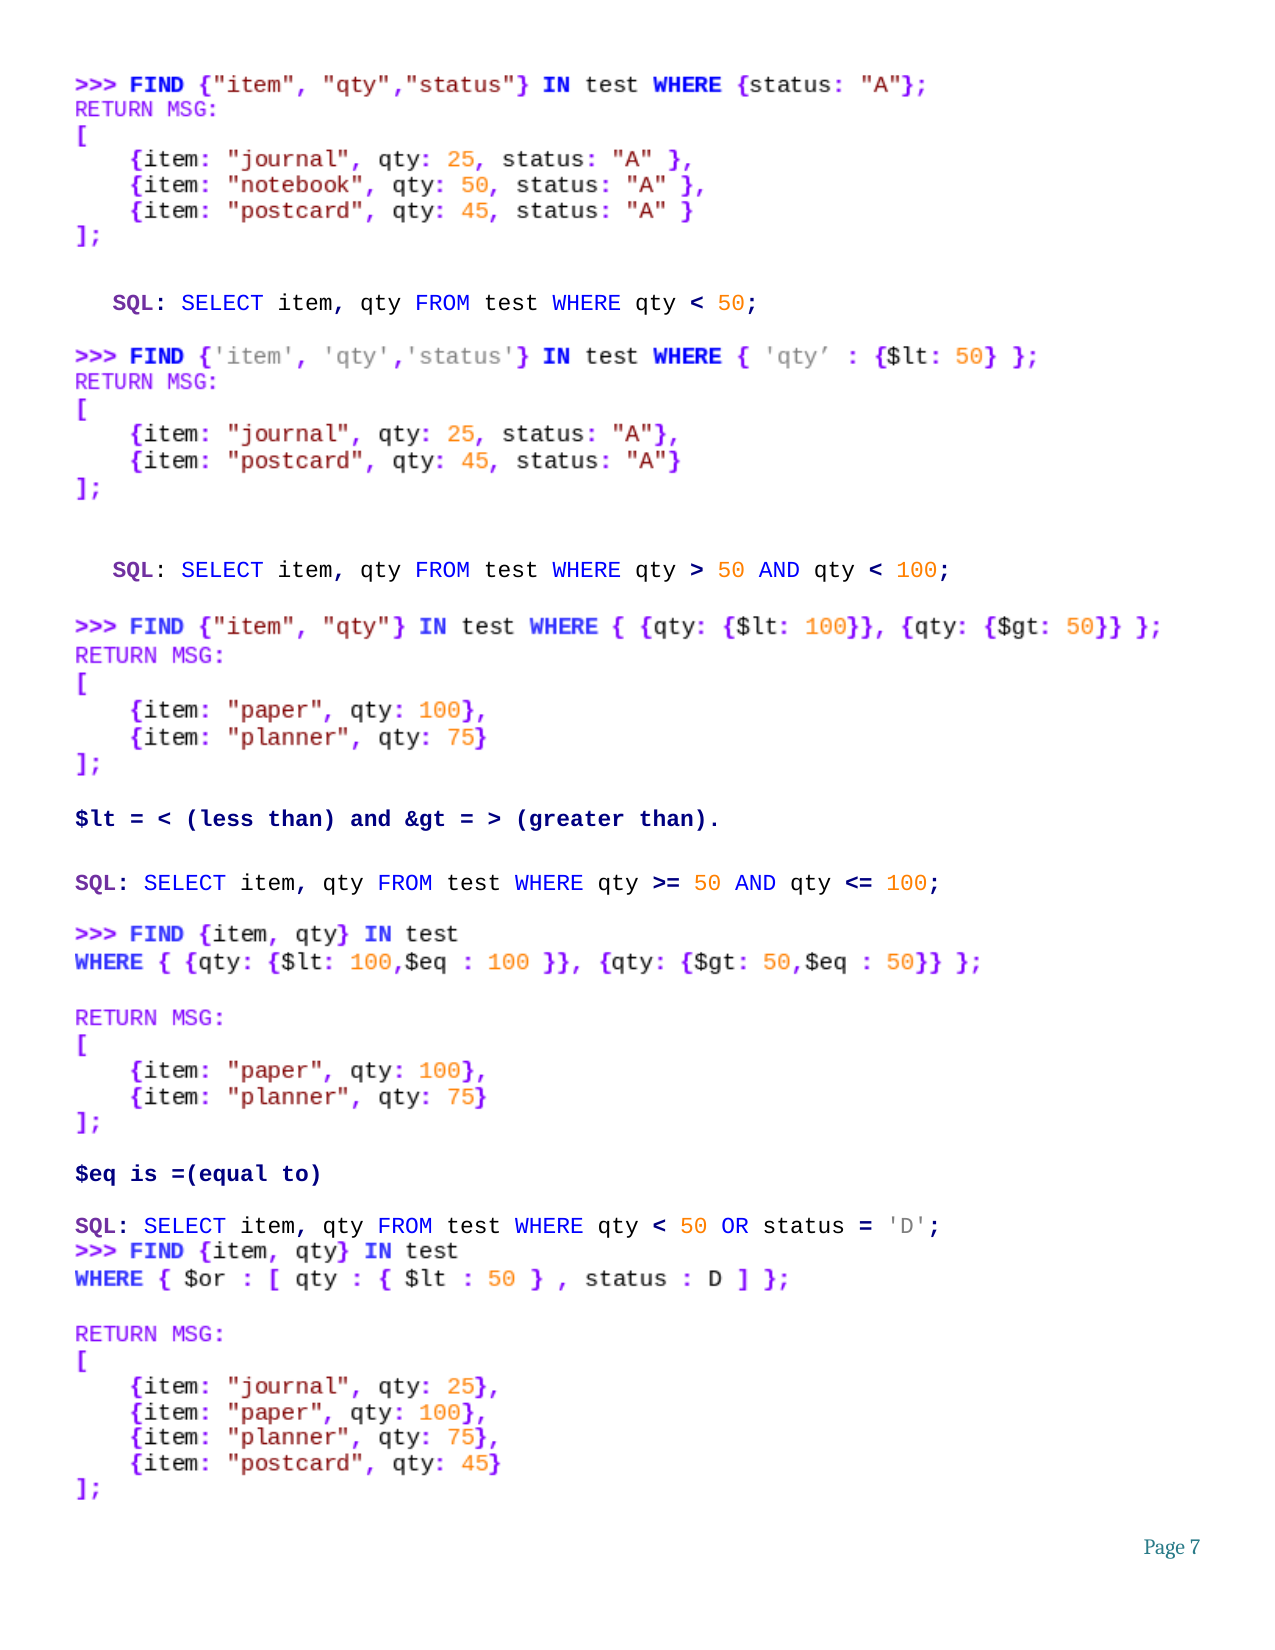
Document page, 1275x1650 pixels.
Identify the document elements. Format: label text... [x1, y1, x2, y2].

text SQL: SELECT item, qty FROM test WHERE qty >= 50 AND qty <= 100; [75, 872, 1200, 897]
text $eq is =(equal to) [75, 1162, 1200, 1188]
list $lt = < (less than) and &gt = > (greater than). [75, 807, 1200, 833]
text SQL: SELECT item, qty FROM test WHERE qty < 50 OR status = 'D'; [75, 1214, 1200, 1240]
text SQL: SELECT item, qty FROM test WHERE qty < 50; [75, 291, 1200, 317]
text SQL: SELECT item, qty FROM test WHERE qty > 50 AND qty < 100; [75, 558, 1200, 584]
